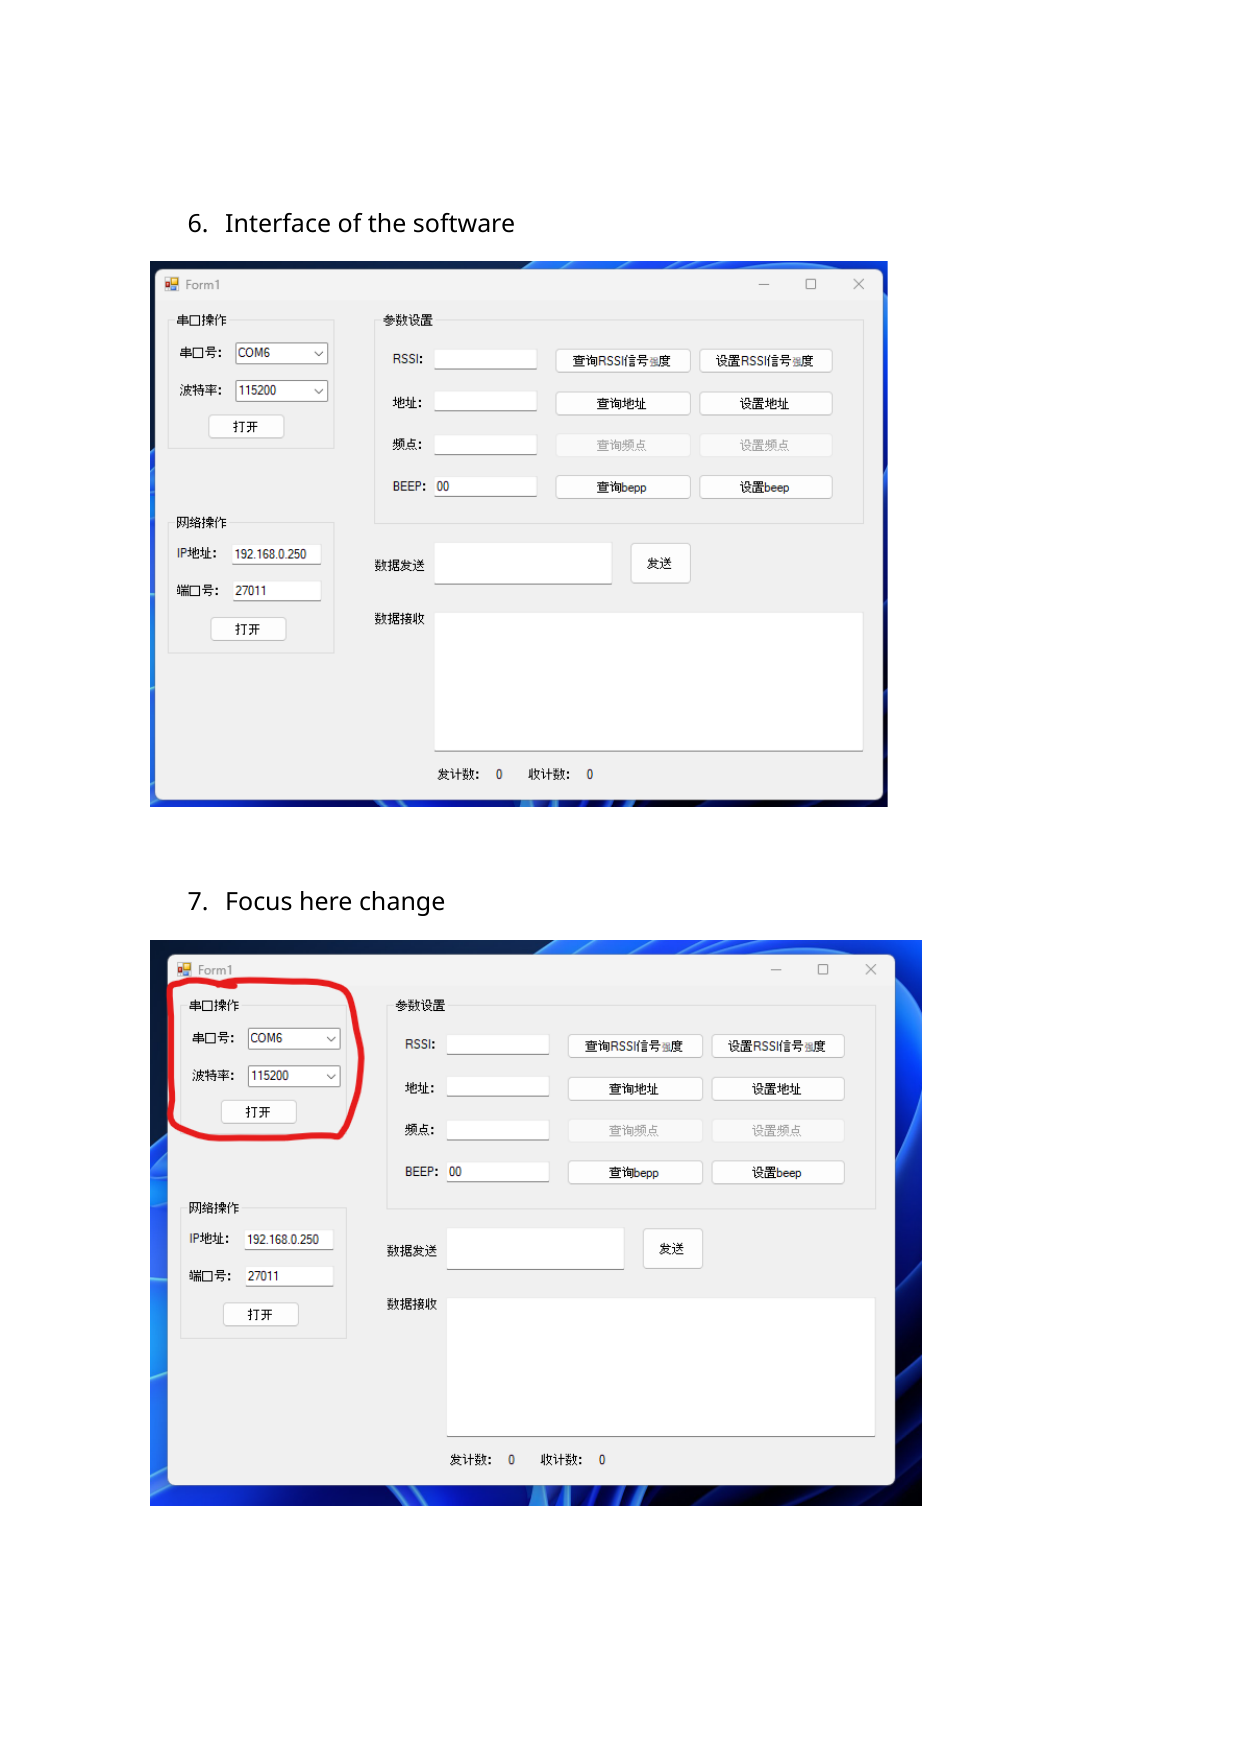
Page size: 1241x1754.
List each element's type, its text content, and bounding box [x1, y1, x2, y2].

picture [150, 261, 888, 807]
picture [150, 940, 922, 1506]
list Focus here change [187, 884, 1090, 918]
list Interface of the software [187, 206, 1090, 240]
